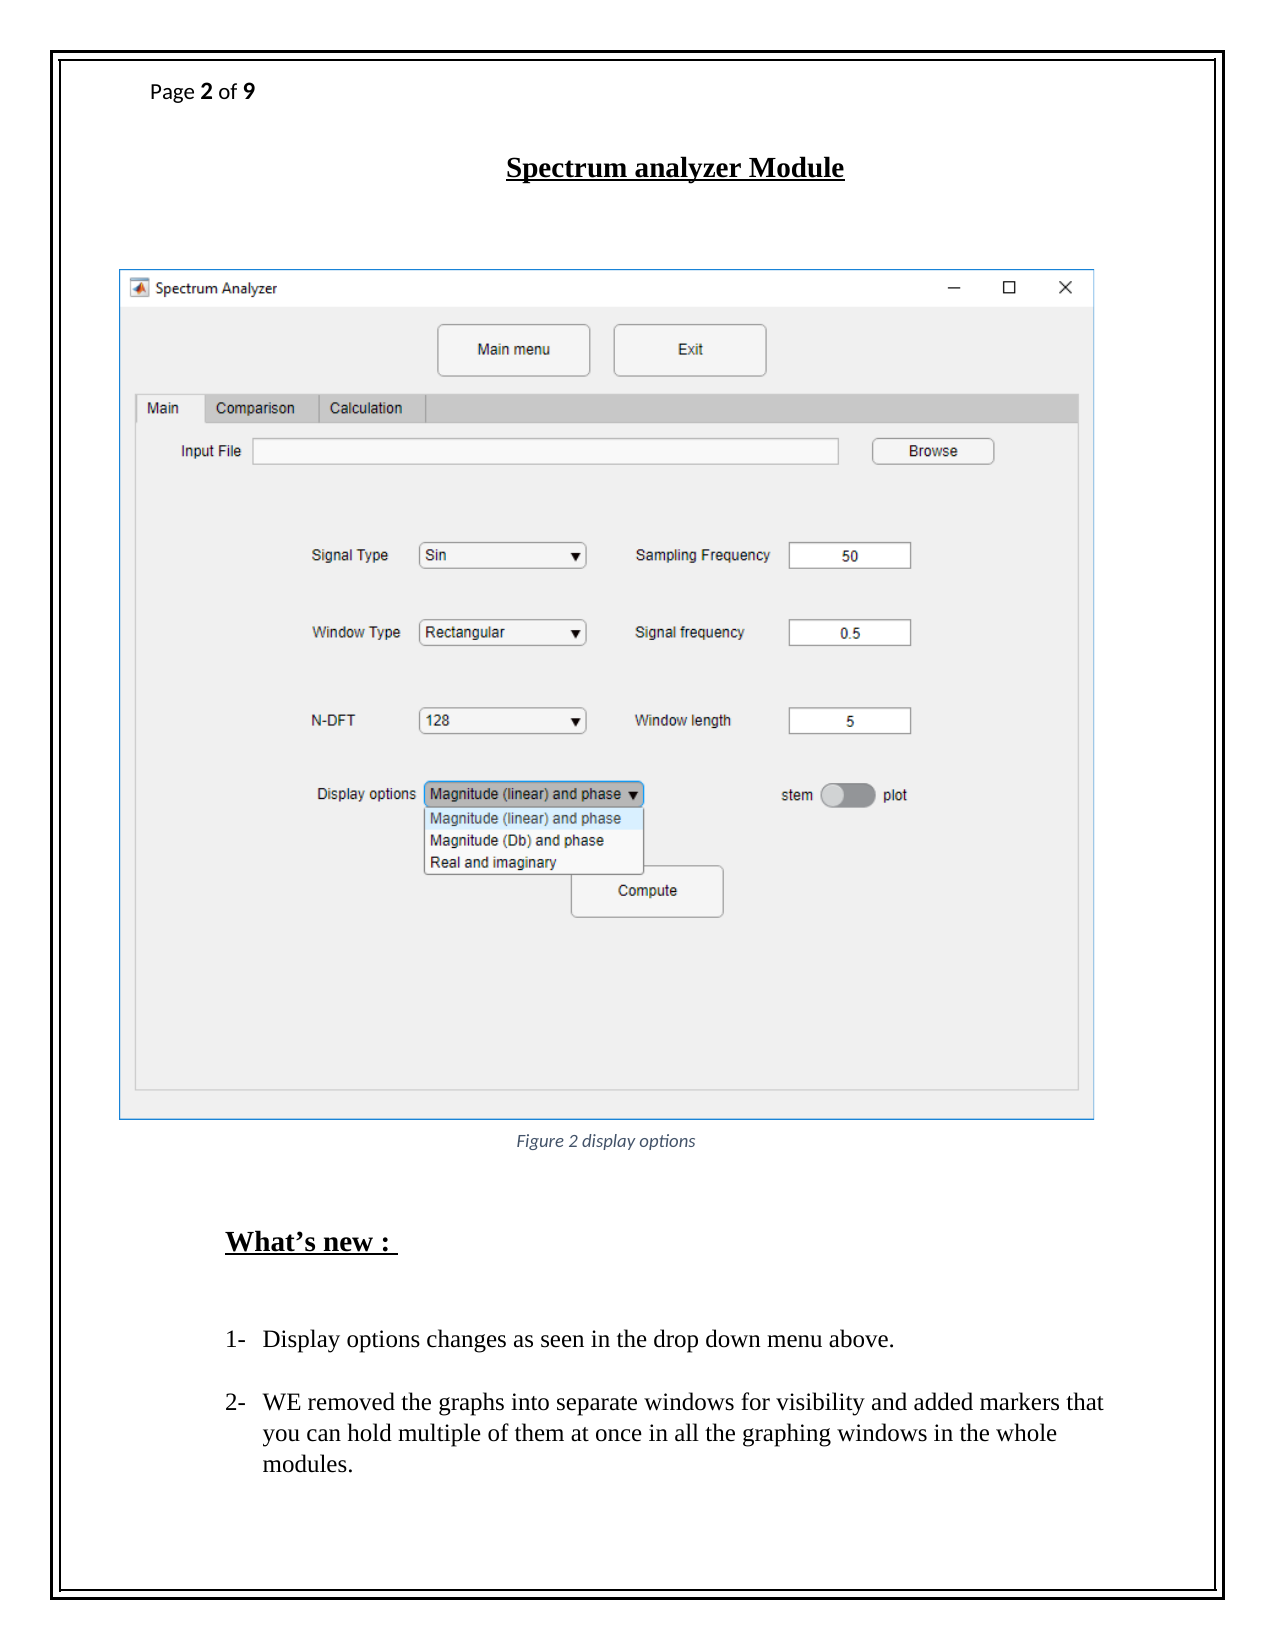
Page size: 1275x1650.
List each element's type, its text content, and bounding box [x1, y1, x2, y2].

picture [119, 269, 1095, 1120]
list WE removed the graphs into separate windows for visibility and added markers that you can hold multiple of them at once in all the graphing windows in the whole modules. [225, 1387, 1125, 1477]
list Display options changes as seen in the drop down menu above. [225, 1324, 1125, 1353]
text What’s new : [225, 1224, 1125, 1257]
list Spectrum analyzer Module [225, 150, 1125, 183]
